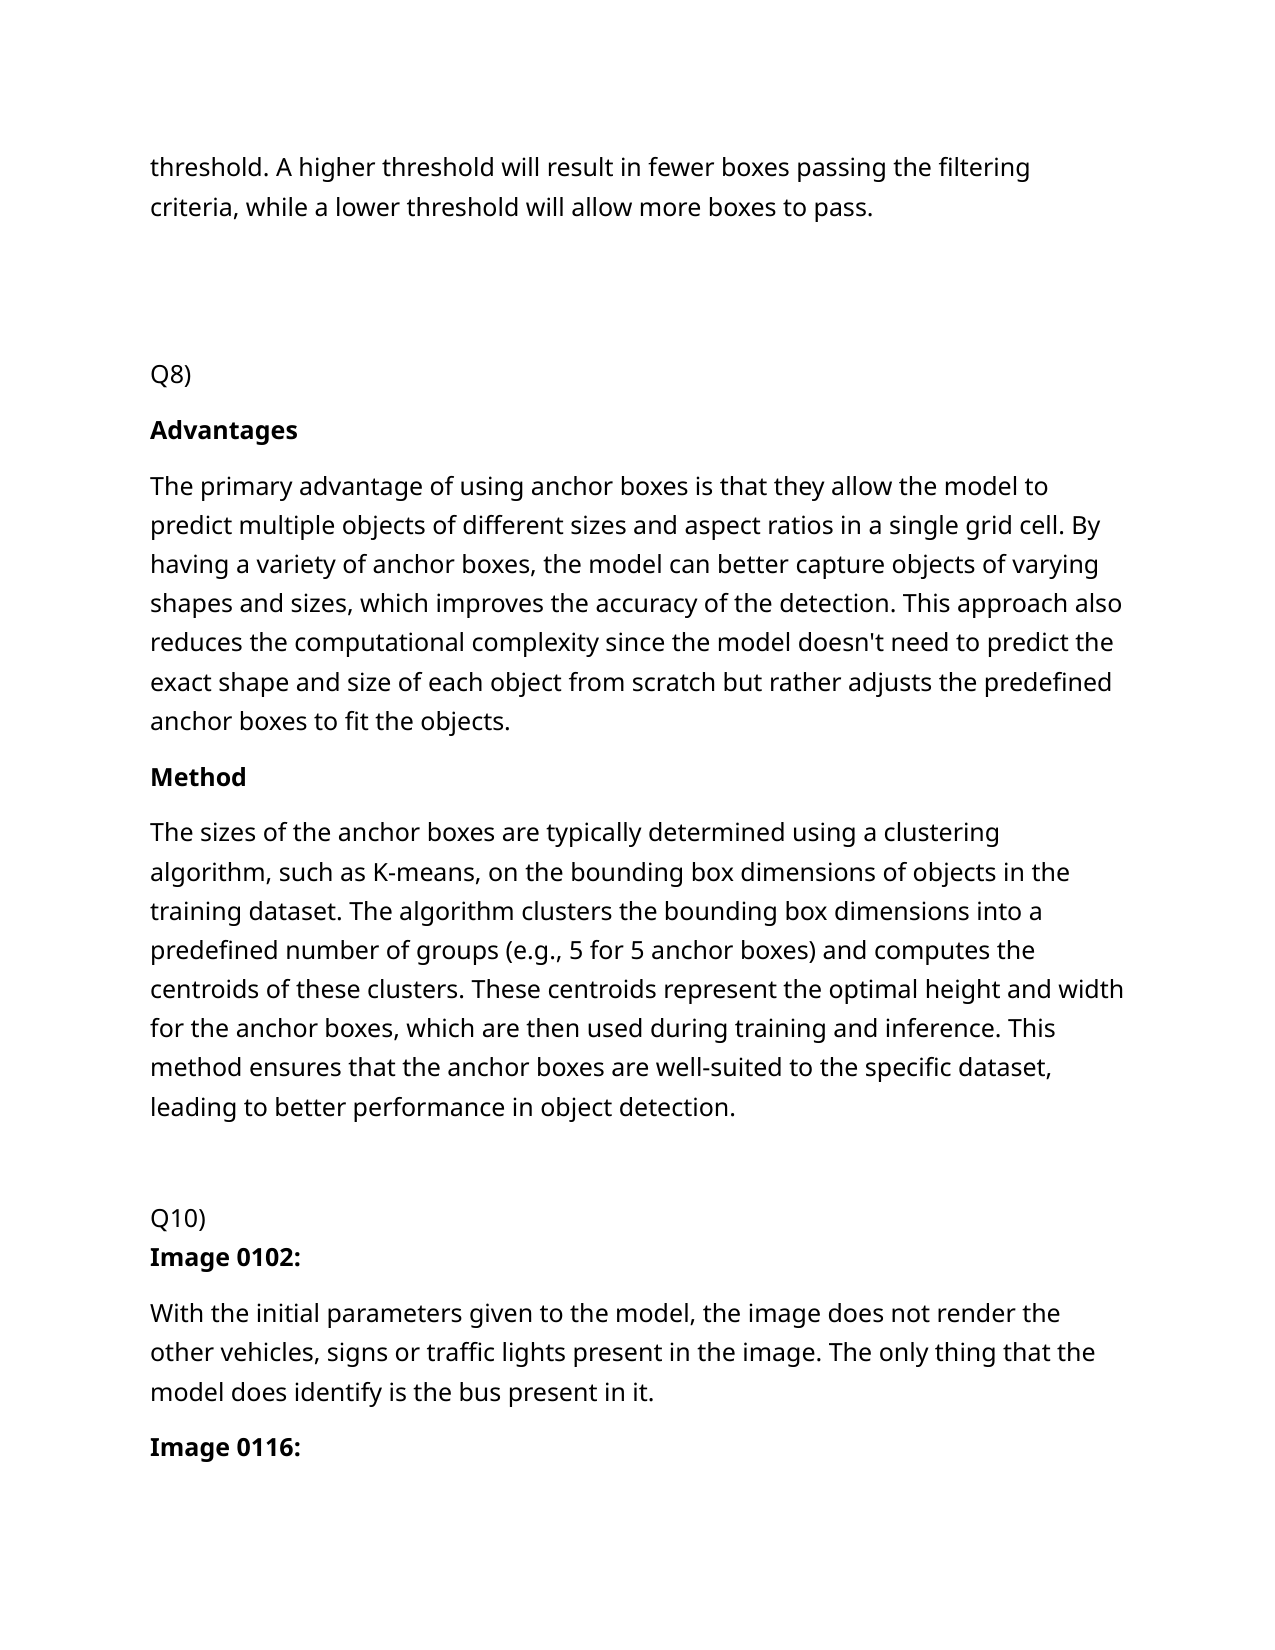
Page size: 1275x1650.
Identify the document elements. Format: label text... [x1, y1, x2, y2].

text The primary advantage of using anchor boxes is that they allow the model to predict multiple objects of different sizes and aspect ratios in a single grid cell. By having a variety of anchor boxes, the model can better capture objects of varying shapes and sizes, which improves the accuracy of the detection. This approach also reduces the computational complexity since the model doesn't need to predict the exact shape and size of each object from scratch but rather adjusts the predefined anchor boxes to fit the objects. [150, 468, 1125, 737]
text Advantages [150, 412, 1125, 447]
text Q8) [150, 357, 1125, 391]
text With the initial parameters given to the model, the image does not render the other vehicles, signs or traffic lights present in the image. The only thing that the model does identify is the bus present in it. [150, 1296, 1125, 1408]
text Image 0116: [150, 1430, 1125, 1464]
text Method [150, 759, 1125, 793]
text Q10) Image 0102: [150, 1201, 1125, 1274]
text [150, 150, 1125, 223]
text The sizes of the anchor boxes are typically determined using a clustering algorithm, such as K-means, on the bounding box dimensions of objects in the training dataset. The algorithm clusters the bounding box dimensions into a predefined number of groups (e.g., 5 for 5 anchor boxes) and computes the centroids of these clusters. These centroids represent the optimal height and width for the anchor boxes, which are then used during training and inference. This method ensures that the anchor boxes are well-suited to the specific dataset, leading to better performance in object detection. [150, 815, 1125, 1123]
